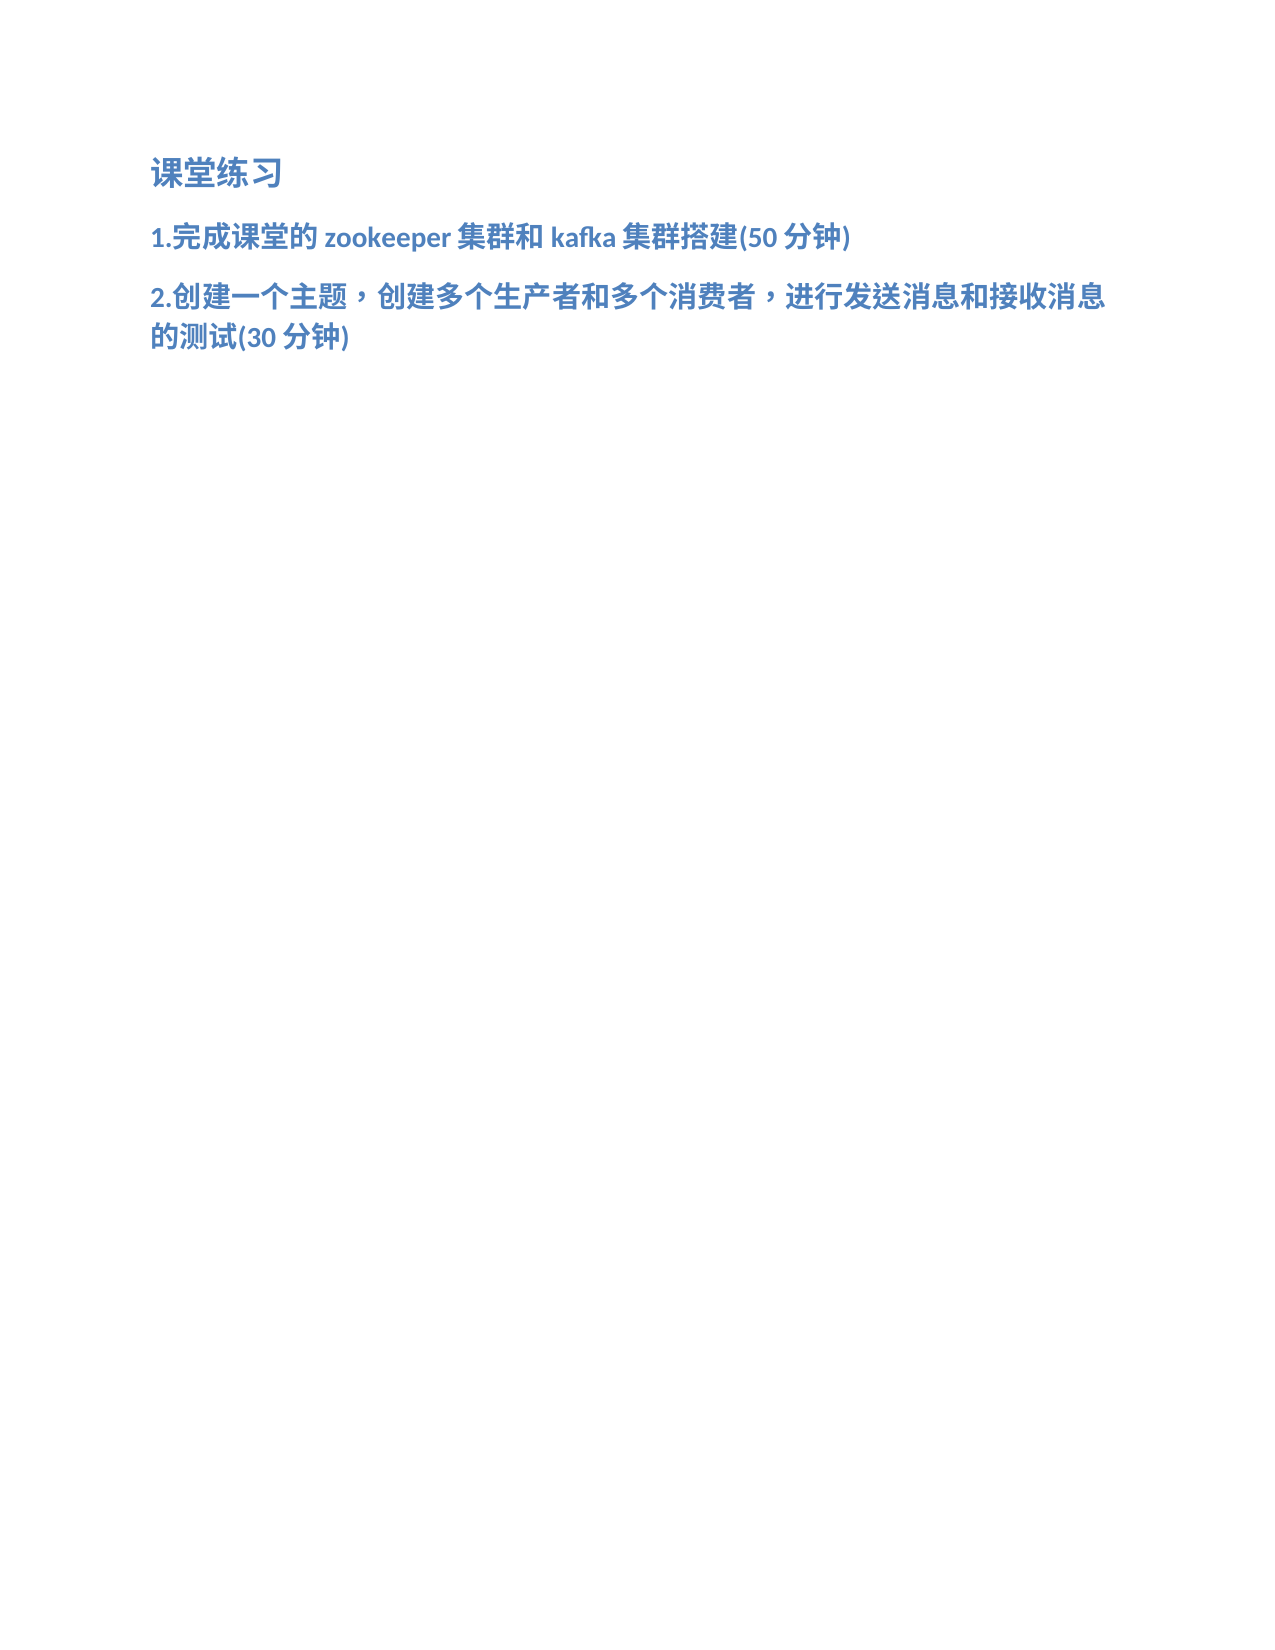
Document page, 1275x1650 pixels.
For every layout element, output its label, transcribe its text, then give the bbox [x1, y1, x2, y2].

subtitle 2.创建一个主题，创建多个生产者和多个消费者，进行发送消息和接收消息的测试(30分钟) [150, 277, 1125, 356]
subtitle 课堂练习 [150, 150, 1125, 195]
subtitle 1.完成课堂的zookeeper集群和kafka集群搭建(50分钟) [150, 216, 1125, 256]
